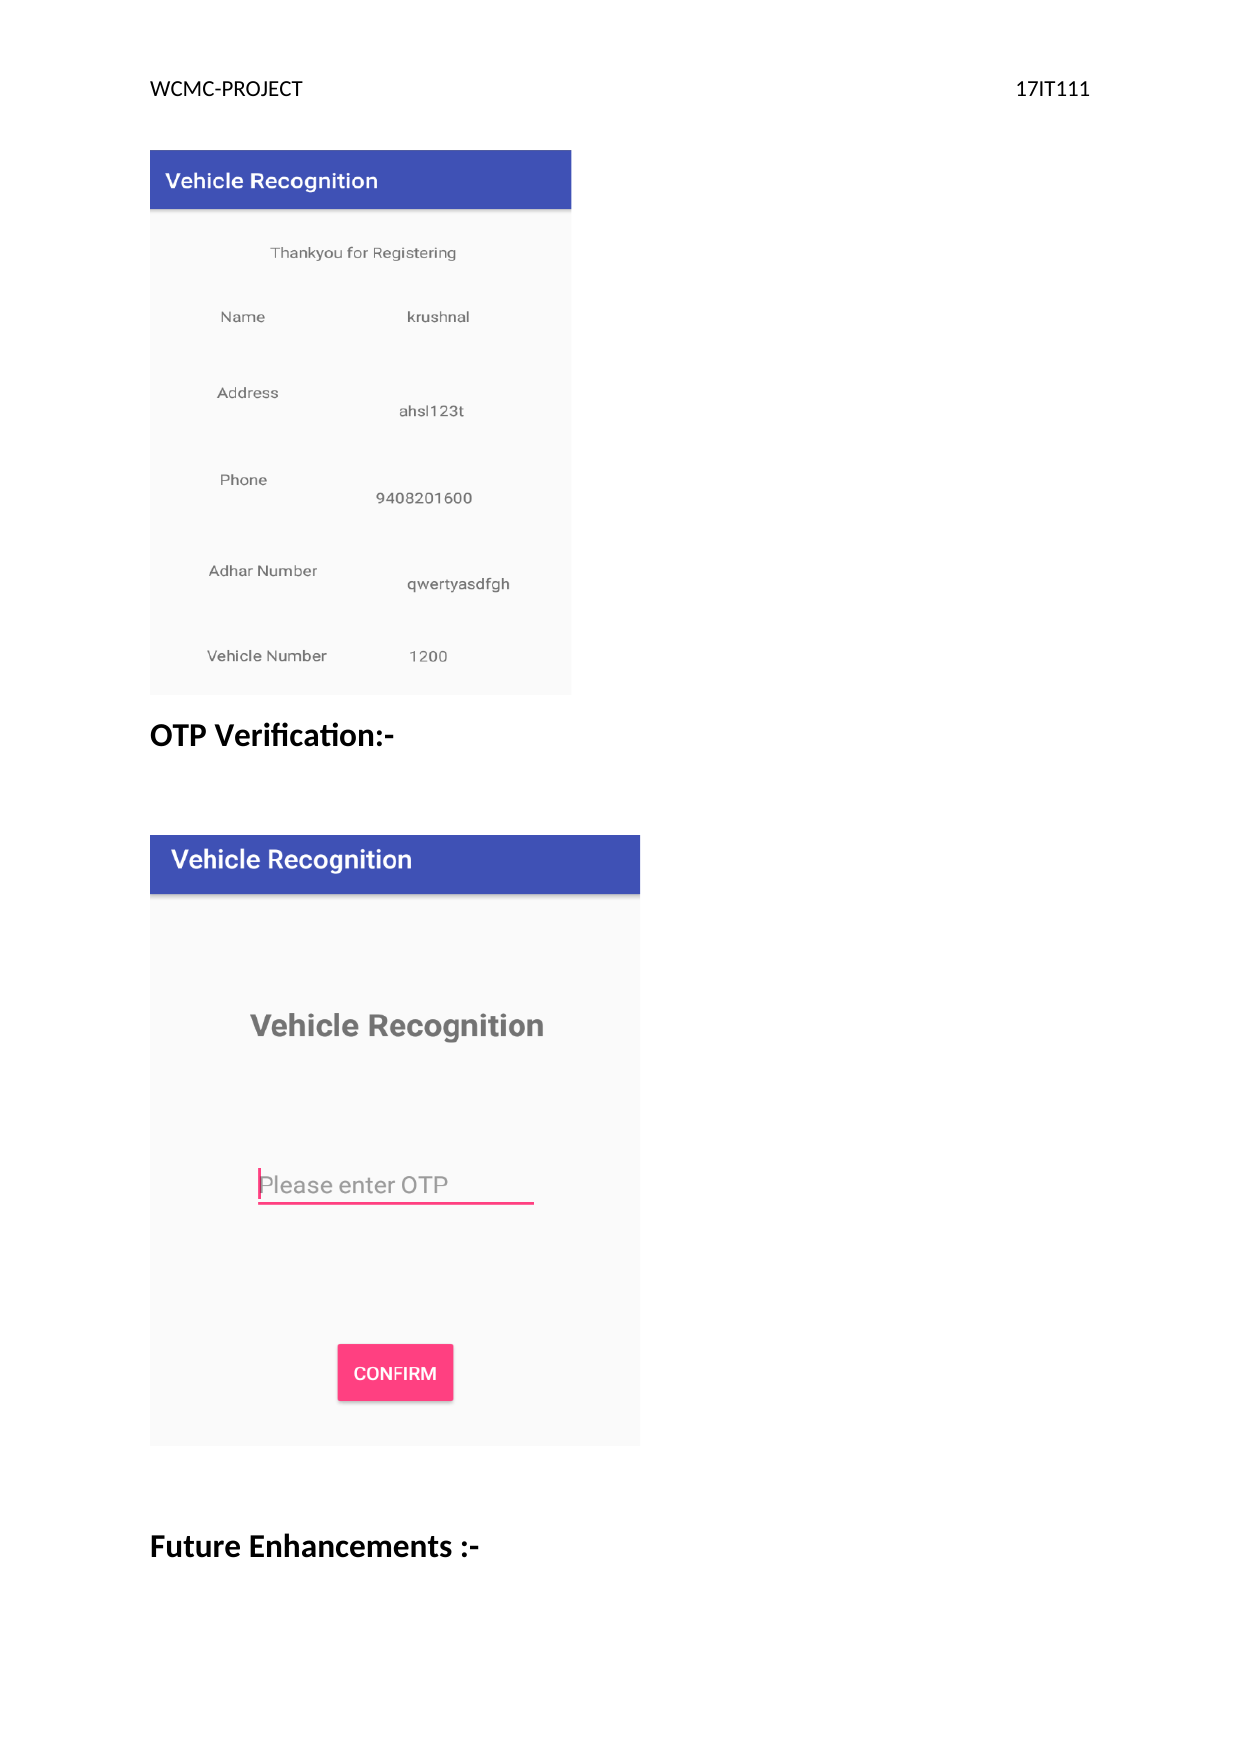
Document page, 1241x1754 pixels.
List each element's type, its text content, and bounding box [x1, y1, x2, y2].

text Future Enhancements :- [150, 1524, 1090, 1565]
picture [150, 150, 572, 695]
picture [150, 835, 640, 1446]
text OTP Verification:- [150, 714, 1090, 754]
